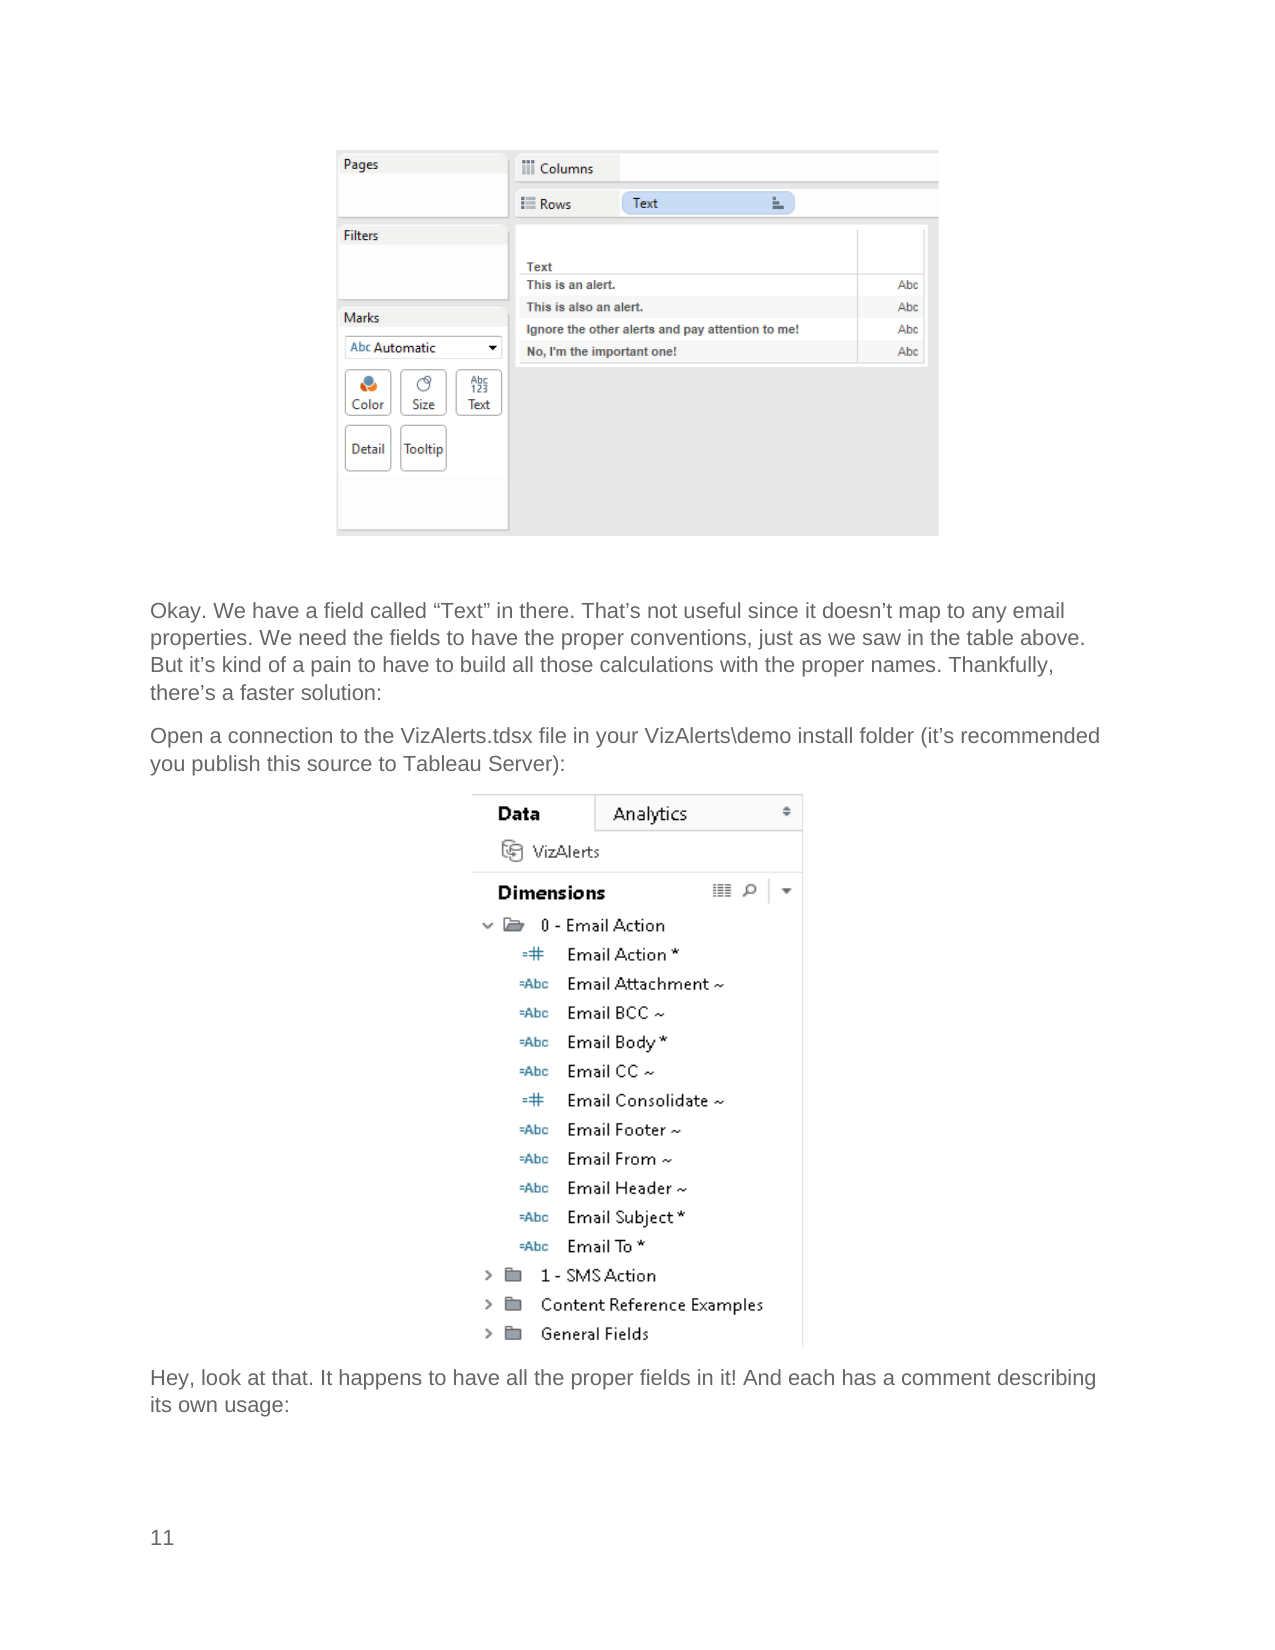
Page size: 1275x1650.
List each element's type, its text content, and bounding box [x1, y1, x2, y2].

picture [336, 150, 939, 536]
text Open a connection to the VizAlerts.tdsx file in your VizAlerts\demo install folder (it’s recommended you publish this source to Tableau Server): [150, 723, 1125, 776]
text Okay. We have a field called “Text” in there. That’s not useful since it doesn’t map to any email properties. We need the fields to have the proper conventions, just as we saw in the table above. But it’s kind of a pain to have to build all those calculations with the proper names. Thankfully, there’s a faster solution: [150, 598, 1125, 705]
picture [471, 794, 804, 1347]
text Hey, look at that. It happens to have all the proper fields in it! And each has a comment describing its own usage: [150, 1365, 1125, 1417]
